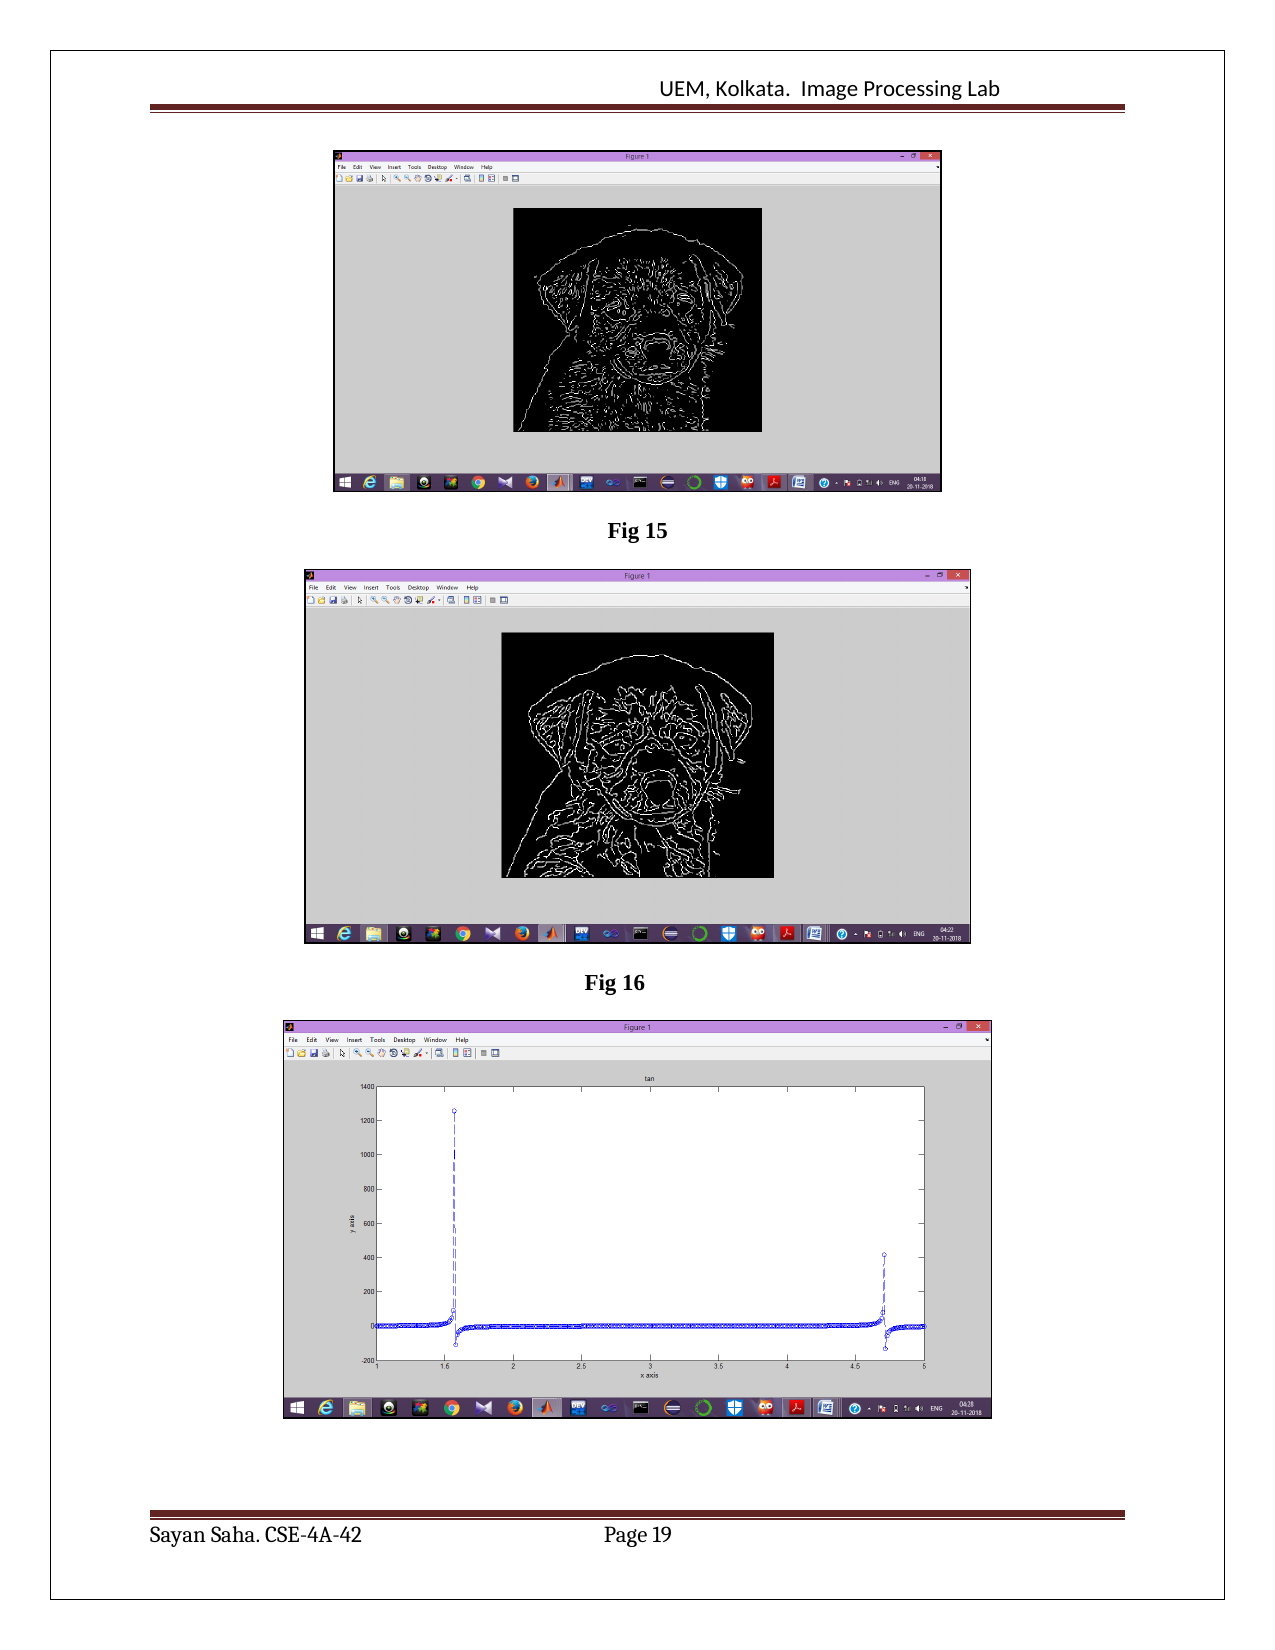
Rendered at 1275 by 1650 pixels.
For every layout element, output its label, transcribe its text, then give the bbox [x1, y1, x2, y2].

picture [335, 152, 940, 491]
picture [306, 570, 970, 942]
text Fig 16 [150, 969, 1125, 995]
picture [284, 1021, 991, 1417]
text Fig 15 [150, 517, 1125, 544]
